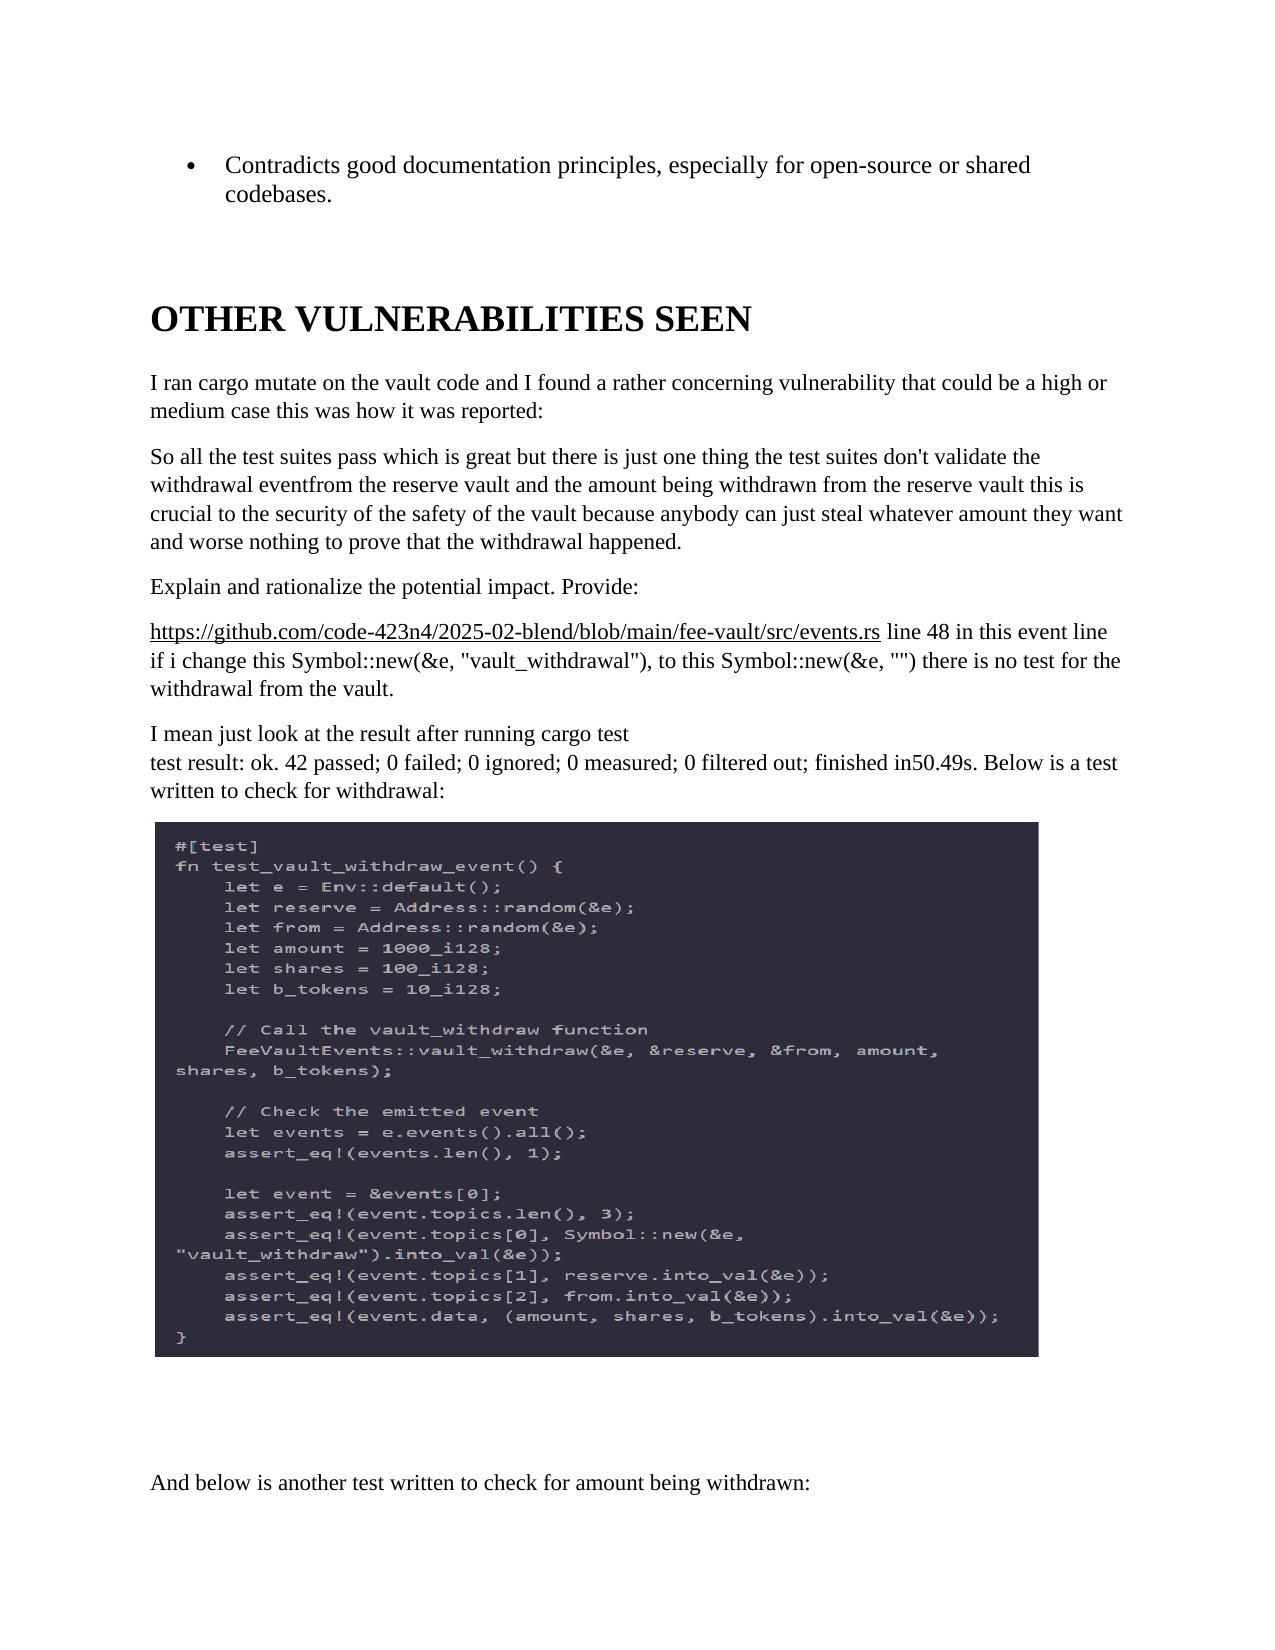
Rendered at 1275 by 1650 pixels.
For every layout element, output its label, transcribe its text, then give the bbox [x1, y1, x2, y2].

list Contradicts good documentation principles, especially for open-source or shared codebases. [187, 150, 1125, 207]
text I ran cargo mutate on the vault code and I found a rather concerning vulnerability that could be a high or medium case this was how it was reported: [150, 369, 1125, 424]
text https://github.com/code-423n4/2025-02-blend/blob/main/fee-vault/src/events.rs line 48 in this event line if i change this Symbol::new(&e, "vault_withdrawal"), to this Symbol::new(&e, "") there is no test for the withdrawal from the vault. [150, 618, 1125, 701]
text So all the test suites pass which is great but there is just one thing the test suites don't validate the withdrawal eventfrom the reserve vault and the amount being withdrawn from the reserve vault this is crucial to the security of the safety of the vault because anybody can just steal whatever amount they want and worse nothing to prove that the withdrawal happened. [150, 443, 1125, 554]
subtitle OTHER VULNERABILITIES SEEN [150, 297, 1125, 340]
picture [155, 822, 1039, 1357]
text And below is another test written to check for amount being withdrawn: [150, 1469, 1125, 1495]
text Explain and rationalize the potential impact. Provide: [150, 573, 1125, 599]
text I mean just look at the result after running cargo test test result: ok. 42 passed; 0 failed; 0 ignored; 0 measured; 0 filtered out; finished in50.49s. Below is a test written to check for withdrawal: [150, 720, 1125, 803]
